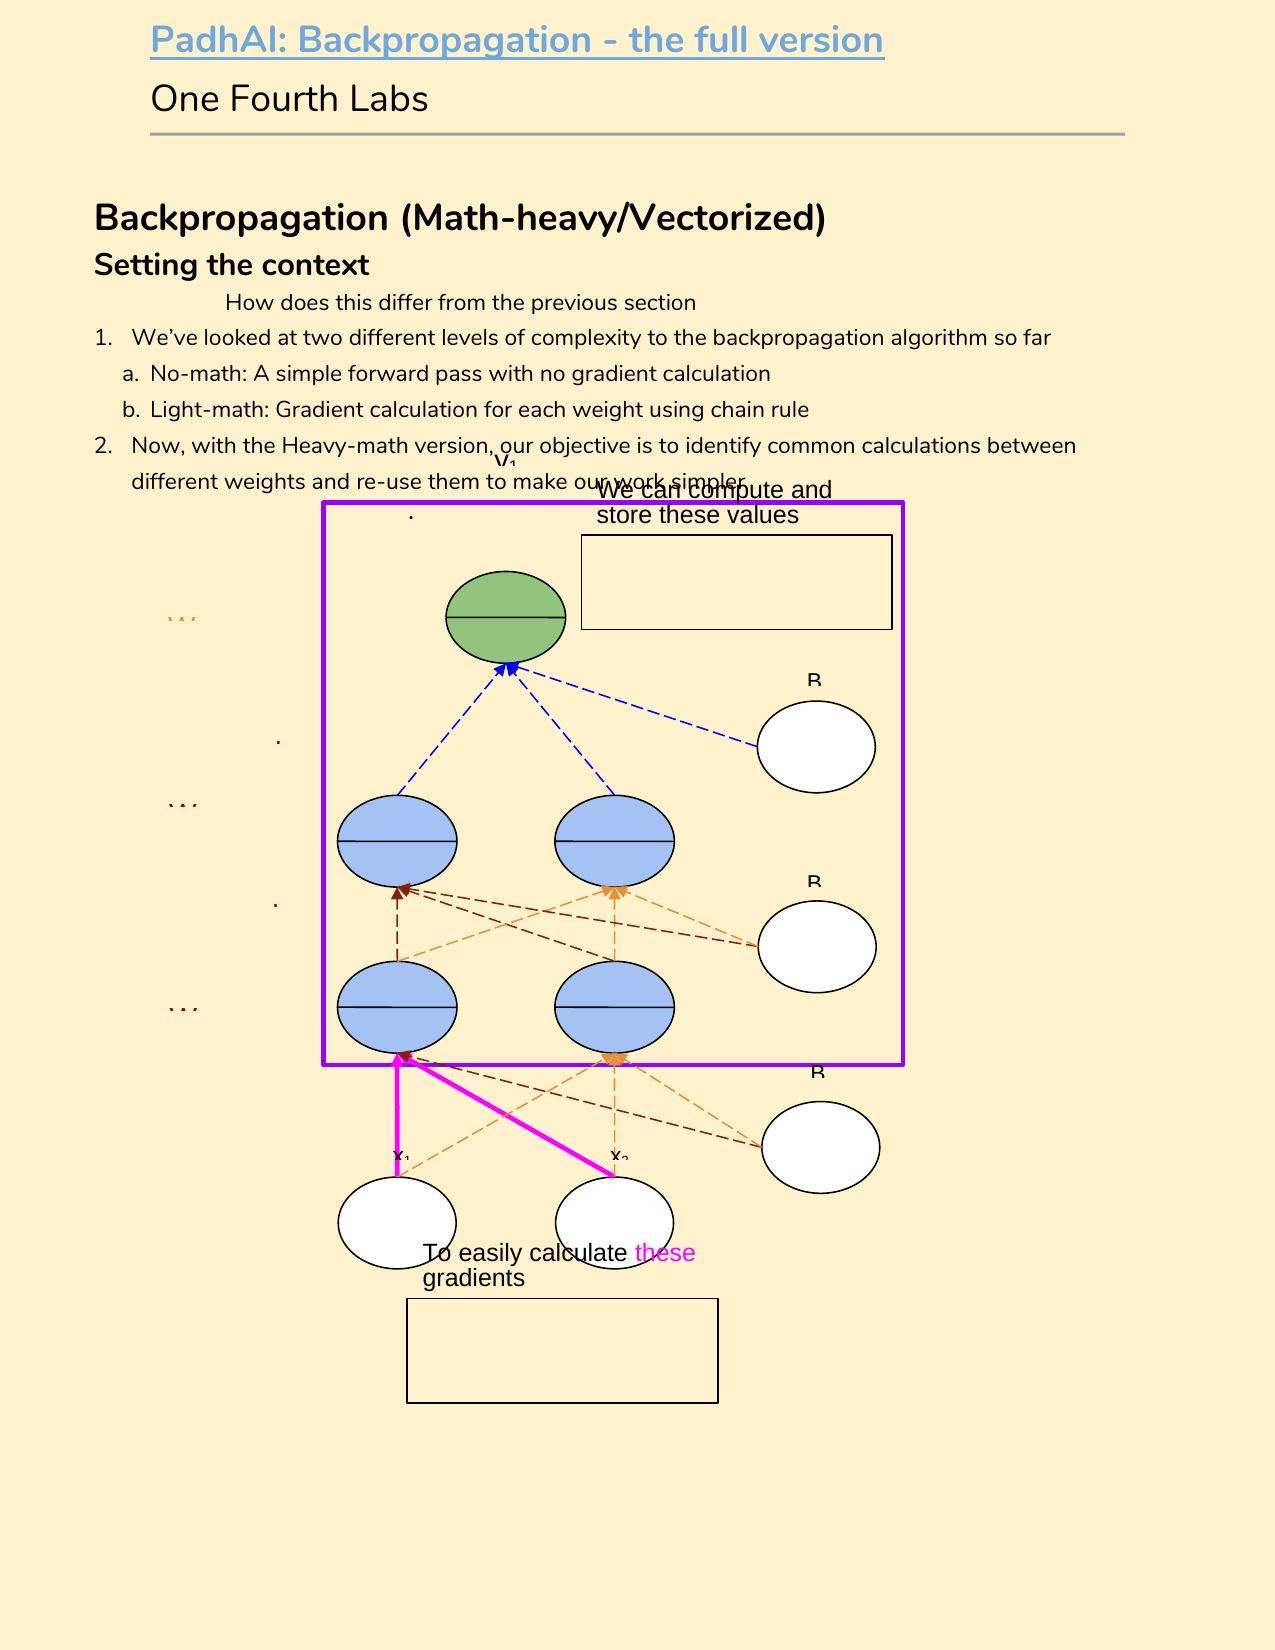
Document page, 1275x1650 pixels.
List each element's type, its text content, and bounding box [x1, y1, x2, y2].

list Light-math: Gradient calculation for each weight using chain rule [122, 394, 1125, 426]
list We’ve looked at two different levels of complexity to the backpropagation algorithm so far [94, 323, 1125, 354]
text How does this differ from the previous section [225, 287, 1125, 318]
subtitle Backpropagation (Math-heavy/Vectorized) [94, 193, 1125, 244]
subtitle Setting the context [94, 244, 1125, 287]
list No-math: A simple forward pass with no gradient calculation [122, 358, 1125, 390]
list Now, with the Heavy-math version, our objective is to identify common calculations between different weights and re-use them to make our work simpler [94, 430, 1125, 1403]
